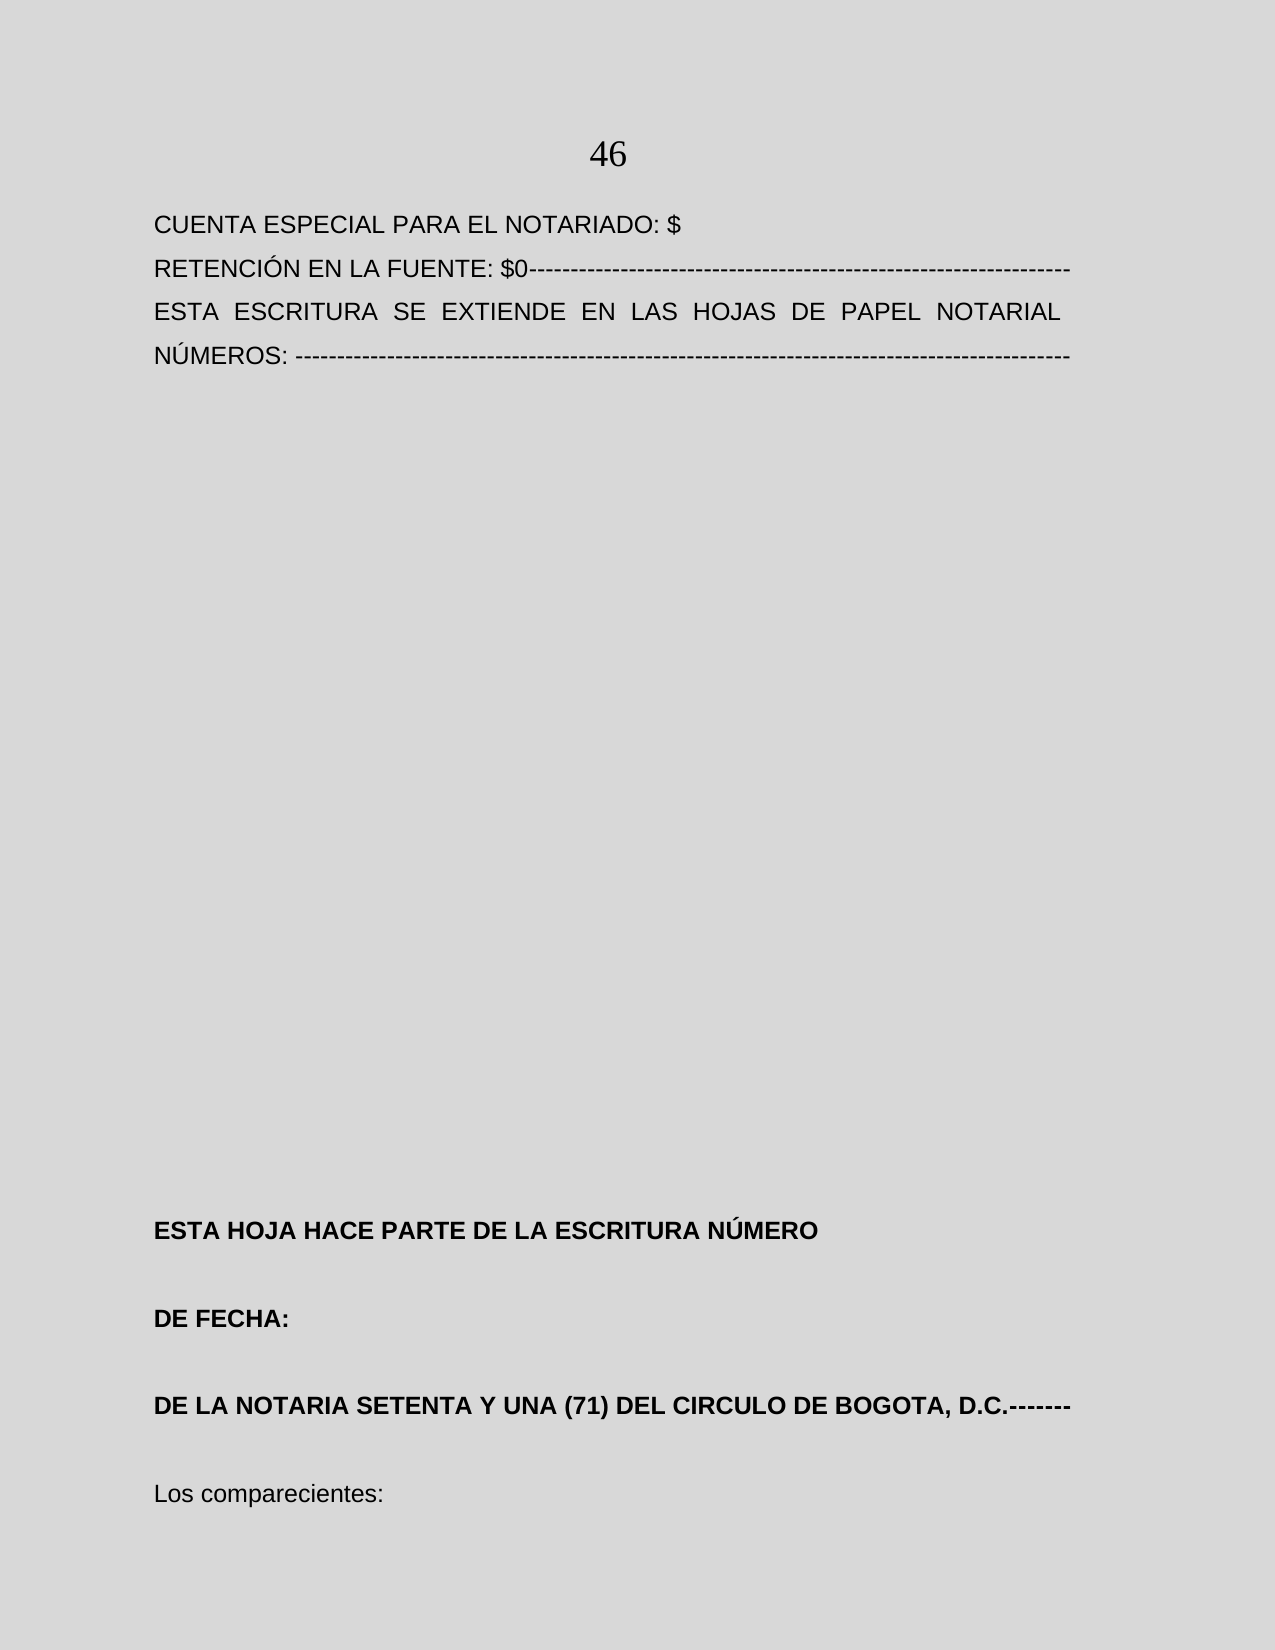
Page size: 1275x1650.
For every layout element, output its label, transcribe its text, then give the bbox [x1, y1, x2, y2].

list DE FECHA: [153, 1289, 1062, 1332]
text RETENCIÓN EN LA FUENTE: $0 [153, 239, 1062, 282]
list ESTA HOJA HACE PARTE DE LA ESCRITURA NÚMERO [153, 1201, 1062, 1245]
list DE LA NOTARIA SETENTA Y UNA (71) DEL CIRCULO DE BOGOTA, D.C. [153, 1376, 1062, 1420]
list Los comparecientes: [153, 1464, 1062, 1507]
text CUENTA ESPECIAL PARA EL NOTARIADO: $ [153, 195, 1062, 239]
text ESTA ESCRITURA SE EXTIENDE EN LAS HOJAS DE PAPEL NOTARIAL NÚMEROS: [153, 282, 1062, 370]
